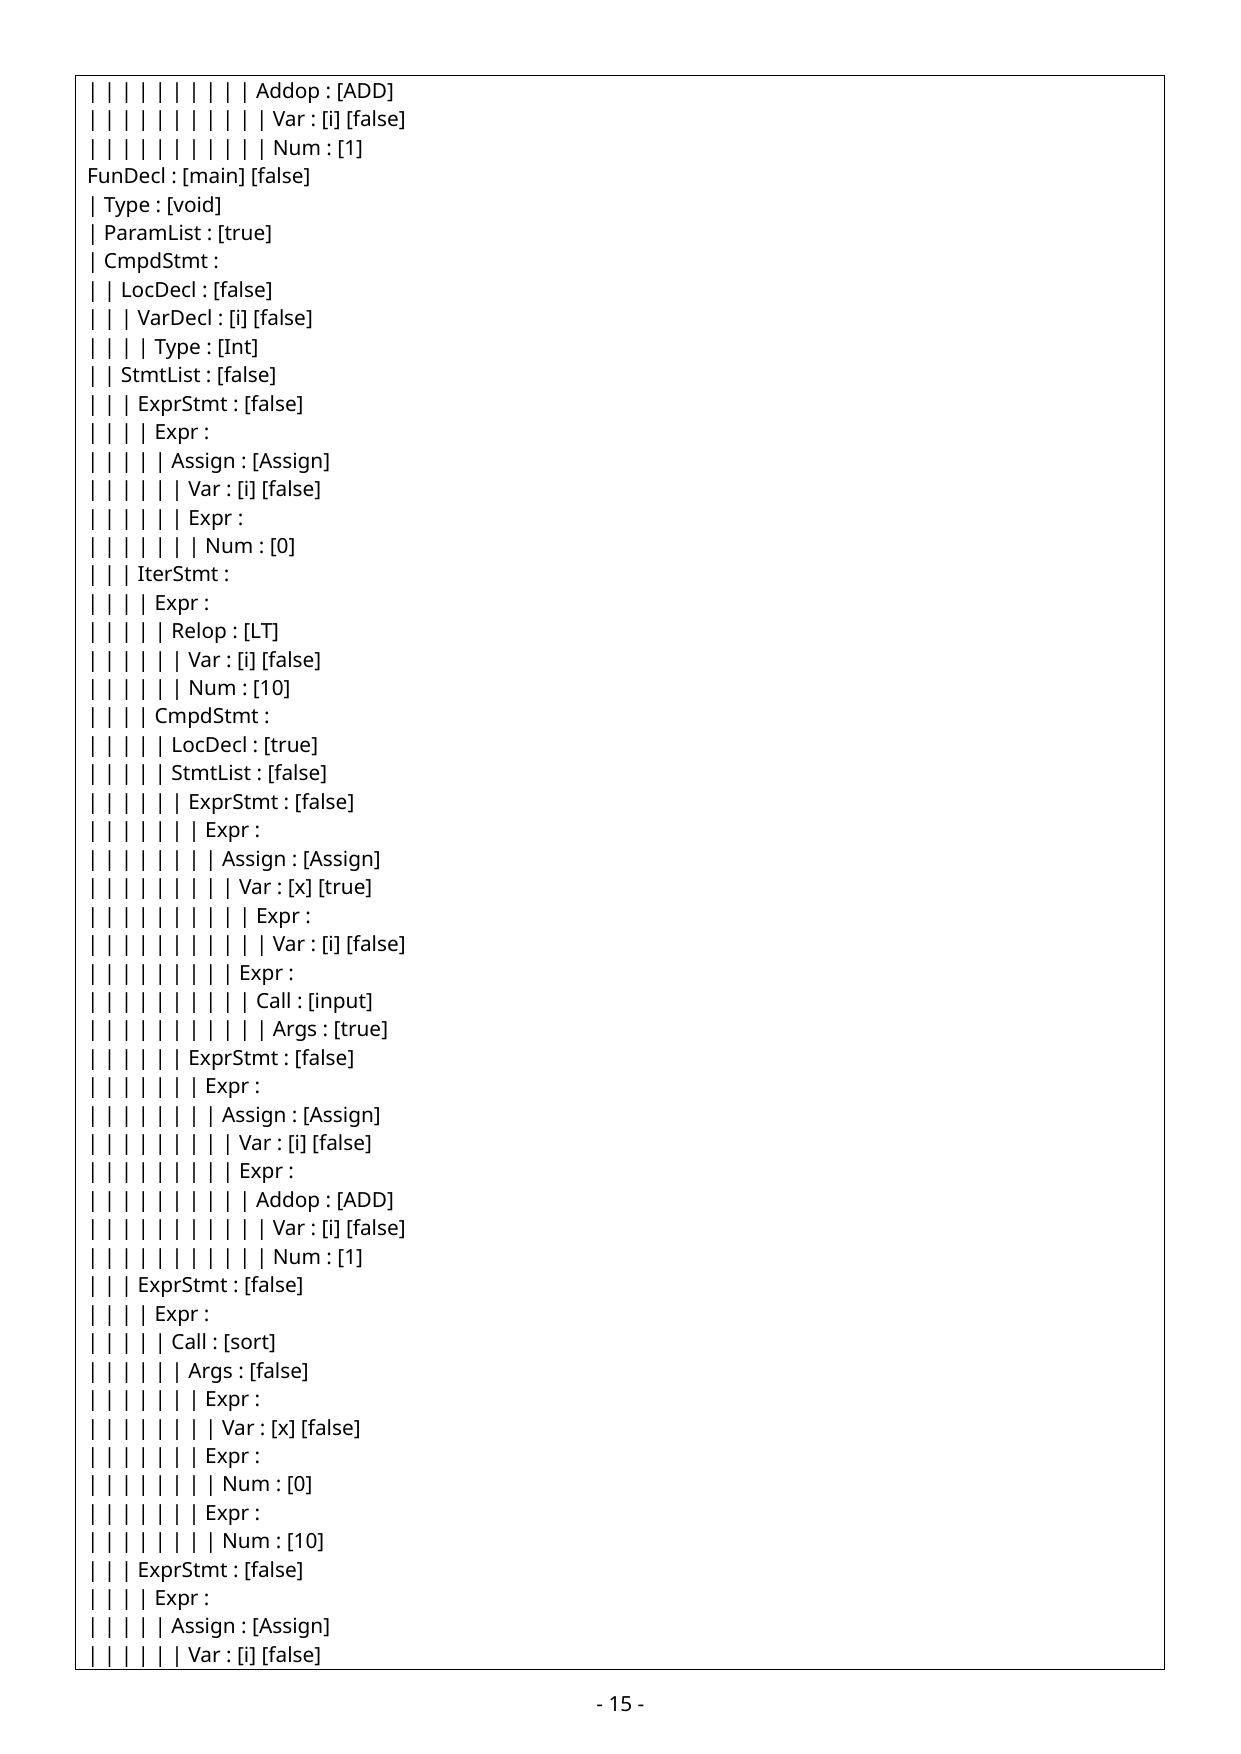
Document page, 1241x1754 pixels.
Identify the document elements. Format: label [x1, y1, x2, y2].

table_header [76, 76, 1164, 1668]
